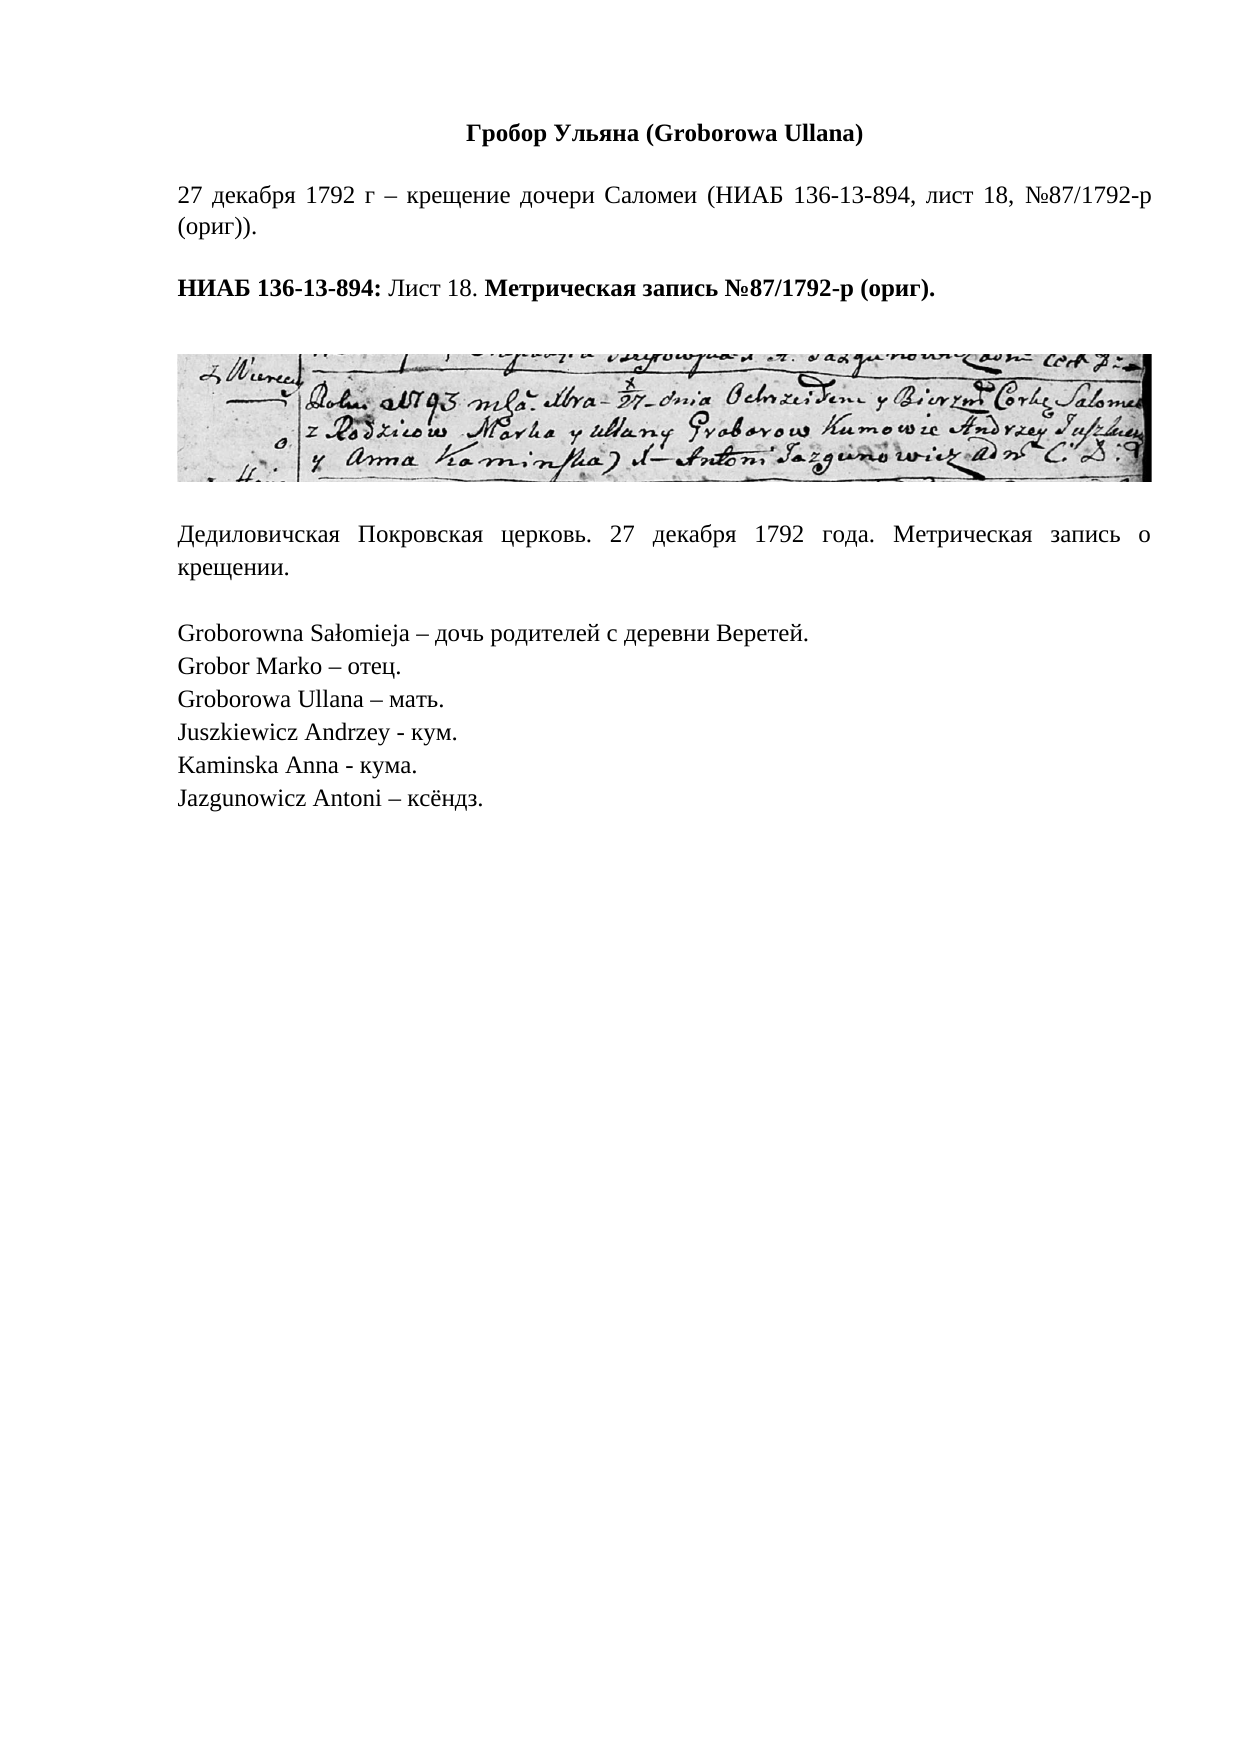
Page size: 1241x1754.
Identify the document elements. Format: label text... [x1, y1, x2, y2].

text Groborowa Ullana – мать. [177, 684, 1152, 713]
text 27 декабря 1792 г – крещение дочери Саломеи (НИАБ 136-13-894, лист 18, №87/1792-р (ориг)). [177, 180, 1152, 240]
text Kaminska Anna - кума. [177, 750, 1152, 779]
text Гробор Ульяна (Groborowa Ullana) [177, 118, 1152, 147]
text Juszkiewicz Andrzey - кум. [177, 717, 1152, 746]
text Jazgunowicz Antoni – ксёндз. [177, 783, 1152, 812]
text Дедиловичская Покровская церковь. 27 декабря 1792 года. Метрическая запись о крещении. [177, 519, 1152, 581]
text Groborowna Sałomieja – дочь родителей с деревни Веретей. [177, 618, 1152, 647]
text Grobor Marko – отец. [177, 651, 1152, 680]
text НИАБ 136-13-894: Лист 18. Метрическая запись №87/1792-р (ориг). [177, 273, 1152, 302]
picture [177, 354, 1152, 482]
